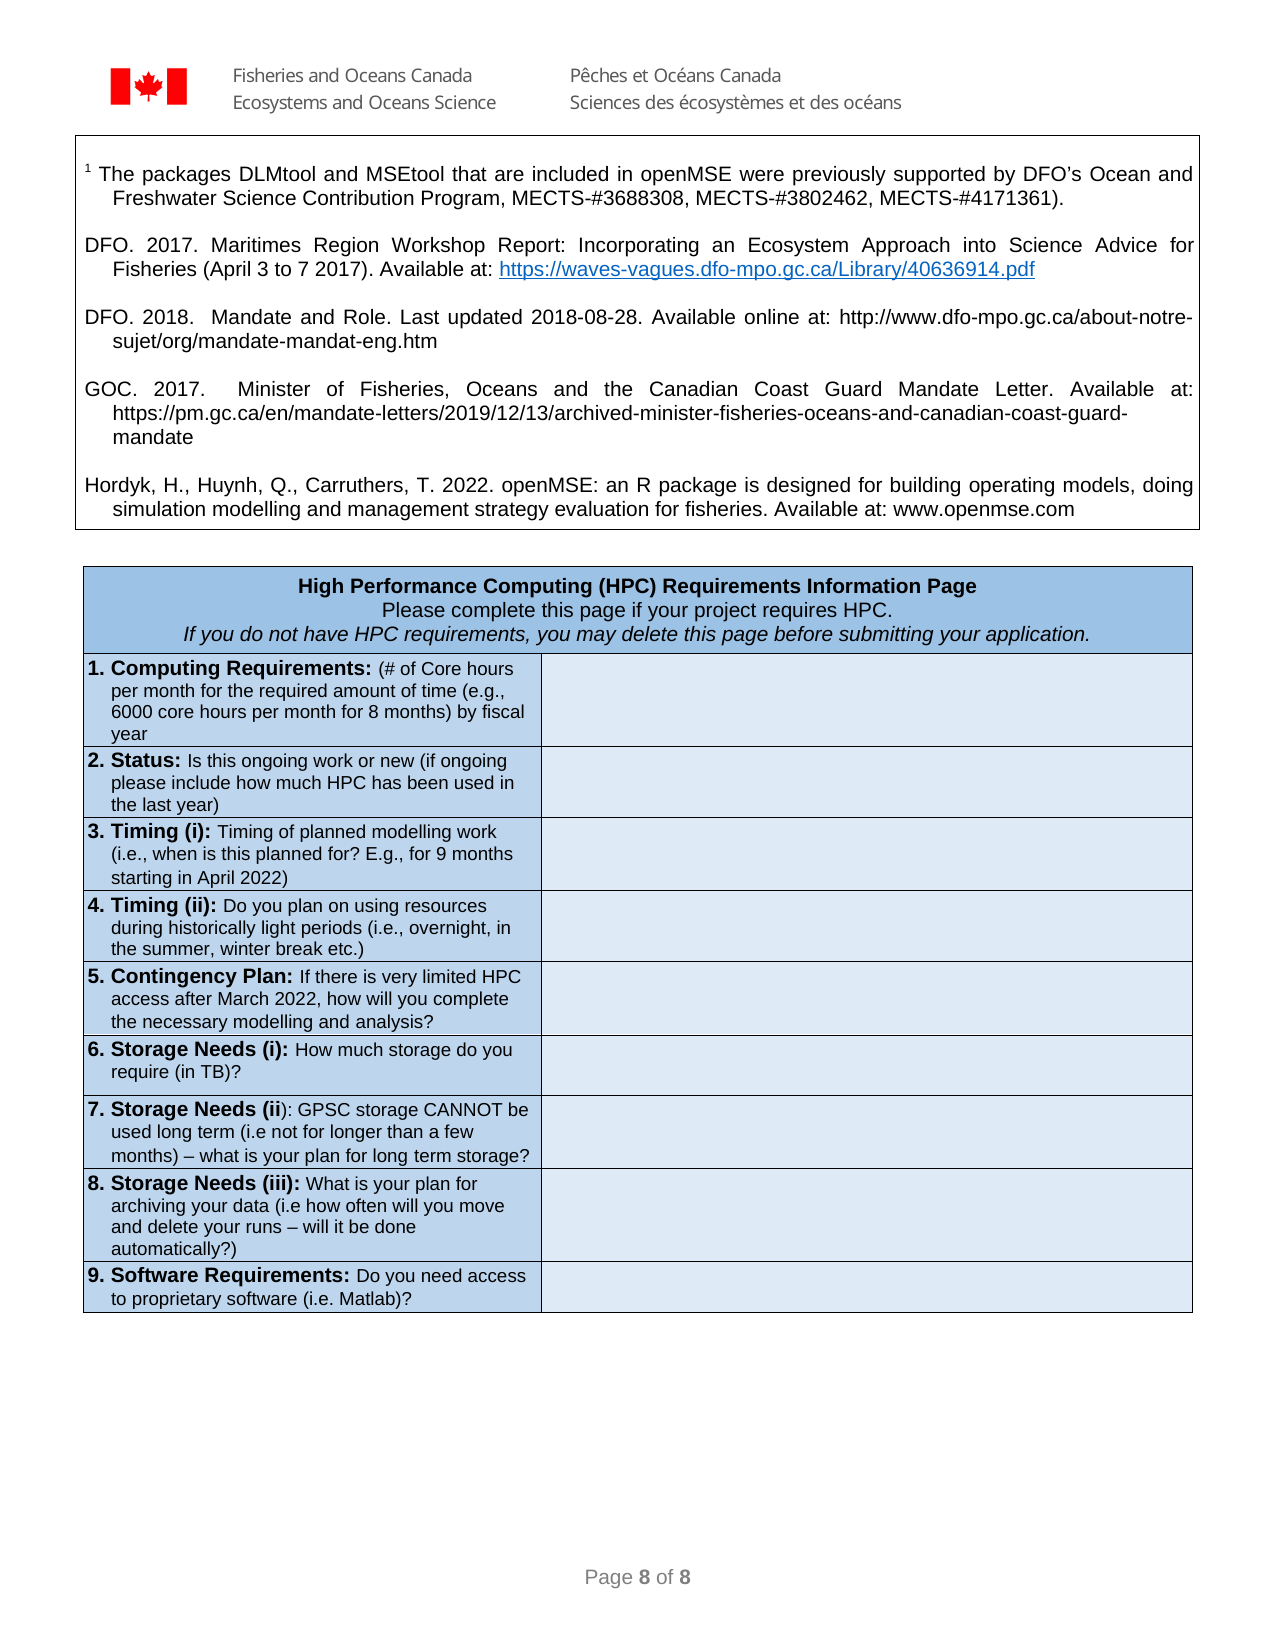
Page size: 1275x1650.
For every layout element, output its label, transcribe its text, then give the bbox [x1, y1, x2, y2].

table_cell 9. Software Requirements: Do you need access to proprietary software (i.e. Matlab)? [84, 1262, 541, 1312]
table_cell 3. Timing (i): Timing of planned modelling work (i.e., when is this planned for? E.g., for 9 months starting in April 2022) [84, 818, 541, 890]
table_cell [542, 1036, 1192, 1095]
table_cell 8. Storage Needs (iii): What is your plan for archiving your data (i.e how often will you move and delete your runs – will it be done automatically?) [84, 1169, 541, 1261]
table_cell [542, 1262, 1192, 1312]
table_cell 1. Computing Requirements: (# of Core hours per month for the required amount of time (e.g., 6000 core hours per month for 8 months) by fiscal year [84, 654, 541, 746]
table_cell 6. Storage Needs (i): How much storage do you require (in TB)? [84, 1036, 541, 1095]
table_cell [542, 962, 1192, 1034]
table_header High Performance Computing (HPC) Requirements Information Page Please complete this page if your project requires HPC. If you do not have HPC requirements, you may delete this page before submitting your application. [84, 567, 1192, 653]
table_cell [542, 654, 1192, 746]
table_cell [76, 136, 1199, 528]
table_cell [542, 818, 1192, 890]
table_cell [542, 1169, 1192, 1261]
table_cell 7. Storage Needs (ii): GPSC storage CANNOT be used long term (i.e not for longer than a few months) – what is your plan for long term storage? [84, 1096, 541, 1168]
table_cell [542, 1096, 1192, 1168]
table_cell 2. Status: Is this ongoing work or new (if ongoing please include how much HPC has been used in the last year) [84, 747, 541, 817]
table_cell [542, 747, 1192, 817]
table_cell 4. Timing (ii): Do you plan on using resources during historically light periods (i.e., overnight, in the summer, winter break etc.) [84, 891, 541, 961]
table_cell 5. Contingency Plan: If there is very limited HPC access after March 2022, how will you complete the necessary modelling and analysis? [84, 962, 541, 1034]
table_cell [542, 891, 1192, 961]
